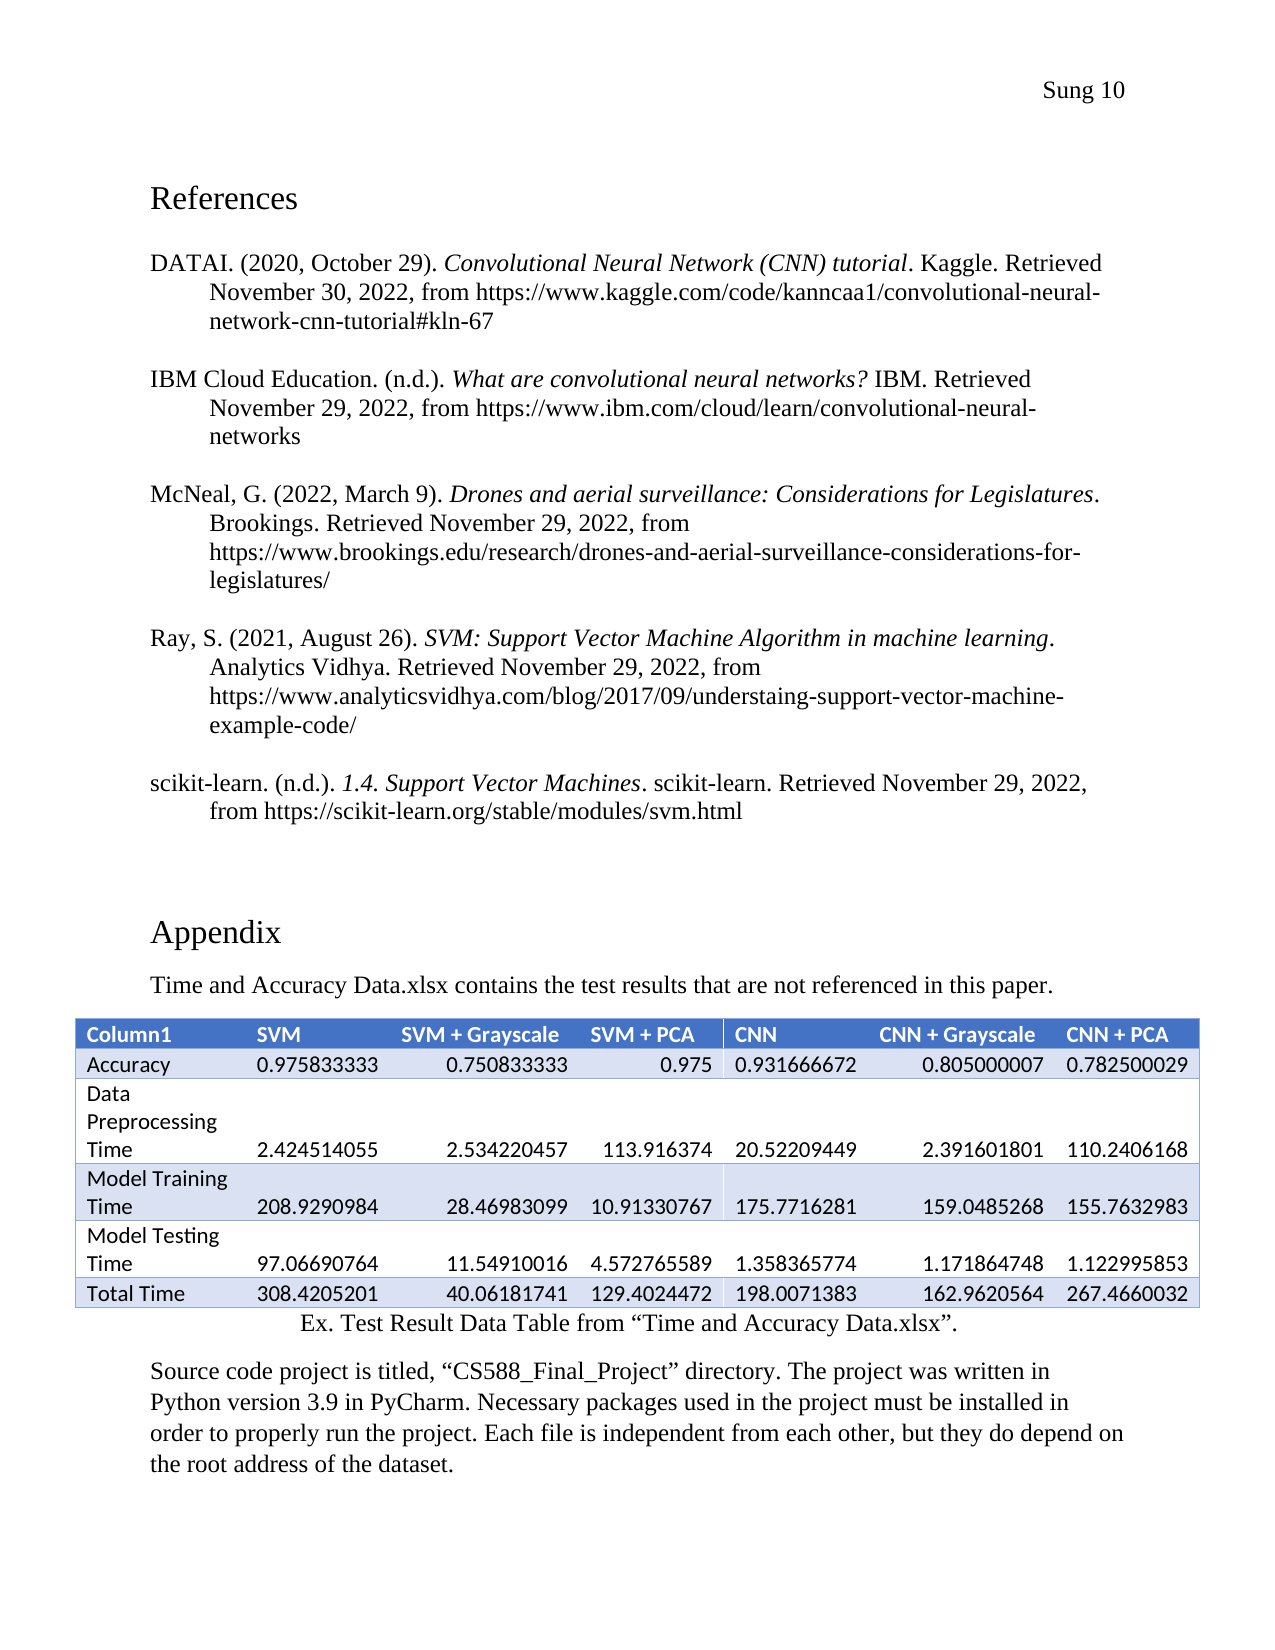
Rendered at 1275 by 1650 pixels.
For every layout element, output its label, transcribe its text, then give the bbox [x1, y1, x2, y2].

table_cell 2.534220457 [390, 1079, 579, 1163]
table_cell 175.7716281 [724, 1164, 868, 1220]
table_cell 11.54910016 [390, 1221, 579, 1277]
table_cell Model Training Time [76, 1164, 245, 1220]
table_cell 208.9290984 [245, 1164, 390, 1220]
table_header Column1 [76, 1019, 245, 1048]
text McNeal, G. (2022, March 9). Drones and aerial surveillance: Considerations for Legislatures. Brookings. Retrieved November 29, 2022, from https://www.brookings.edu/research/drones-and-aerial-surveillance-considerations-for-legislatures/ [150, 479, 1125, 594]
table_cell Accuracy [76, 1049, 245, 1078]
table_cell Data Preprocessing Time [76, 1079, 245, 1163]
table_header SVM + PCA [579, 1019, 723, 1048]
text Ex. Test Result Data Table from “Time and Accuracy Data.xlsx”. [225, 1308, 1125, 1337]
table_cell 0.975 [579, 1049, 723, 1078]
table_cell 40.06181741 [390, 1278, 579, 1307]
table_cell 0.805000007 [868, 1049, 1055, 1078]
table_cell 113.916374 [579, 1079, 723, 1163]
table_header CNN [724, 1019, 868, 1048]
table_header CNN + PCA [1055, 1019, 1199, 1048]
table_header SVM + Grayscale [390, 1019, 579, 1048]
table_cell 0.931666672 [724, 1049, 868, 1078]
text Ray, S. (2021, August 26). SVM: Support Vector Machine Algorithm in machine learning. Analytics Vidhya. Retrieved November 29, 2022, from https://www.analyticsvidhya.com/blog/2017/09/understaing-support-vector-machine-example-code/ [150, 623, 1125, 738]
table_cell 2.424514055 [245, 1079, 390, 1163]
table_cell 162.9620564 [868, 1278, 1055, 1307]
table_cell 1.171864748 [868, 1221, 1055, 1277]
table_cell Total Time [76, 1278, 245, 1307]
table_header CNN + Grayscale [868, 1019, 1055, 1048]
table_cell 110.2406168 [1055, 1079, 1199, 1163]
table_cell 1.122995853 [1055, 1221, 1199, 1277]
text scikit-learn. (n.d.). 1.4. Support Vector Machines. scikit-learn. Retrieved November 29, 2022, from https://scikit-learn.org/stable/modules/svm.html [150, 768, 1125, 825]
text IBM Cloud Education. (n.d.). What are convolutional neural networks? IBM. Retrieved November 29, 2022, from https://www.ibm.com/cloud/learn/convolutional-neural-networks [150, 364, 1125, 450]
text References [150, 178, 1125, 216]
table_cell 97.06690764 [245, 1221, 390, 1277]
table_cell 155.7632983 [1055, 1164, 1199, 1220]
table_cell 1.358365774 [724, 1221, 868, 1277]
table_cell 198.0071383 [724, 1278, 868, 1307]
table_cell 20.52209449 [724, 1079, 868, 1163]
table_cell 0.975833333 [245, 1049, 390, 1078]
text DATAI. (2020, October 29). Convolutional Neural Network (CNN) tutorial. Kaggle. Retrieved November 30, 2022, from https://www.kaggle.com/code/kanncaa1/convolutional-neural-network-cnn-tutorial#kln-67 [150, 248, 1125, 335]
text Source code project is titled, “CS588_Final_Project” directory. The project was written in Python version 3.9 in PyCharm. Necessary packages used in the project must be installed in order to properly run the project. Each file is independent from each other, but they do depend on the root address of the dataset. [150, 1356, 1125, 1478]
table_cell 28.46983099 [390, 1164, 579, 1220]
table_cell 0.750833333 [390, 1049, 579, 1078]
table_cell 10.91330767 [579, 1164, 723, 1220]
table_cell Model Testing Time [76, 1221, 245, 1277]
table_cell 2.391601801 [868, 1079, 1055, 1163]
table_cell 267.4660032 [1055, 1278, 1199, 1307]
table_cell 4.572765589 [579, 1221, 723, 1277]
table_header SVM [245, 1019, 390, 1048]
table_cell 159.0485268 [868, 1164, 1055, 1220]
table_cell 308.4205201 [245, 1278, 390, 1307]
text Appendix [150, 912, 1125, 951]
table_cell 129.4024472 [579, 1278, 723, 1307]
text Time and Accuracy Data.xlsx contains the test results that are not referenced in this paper. [150, 970, 1125, 999]
table_cell 0.782500029 [1055, 1049, 1199, 1078]
